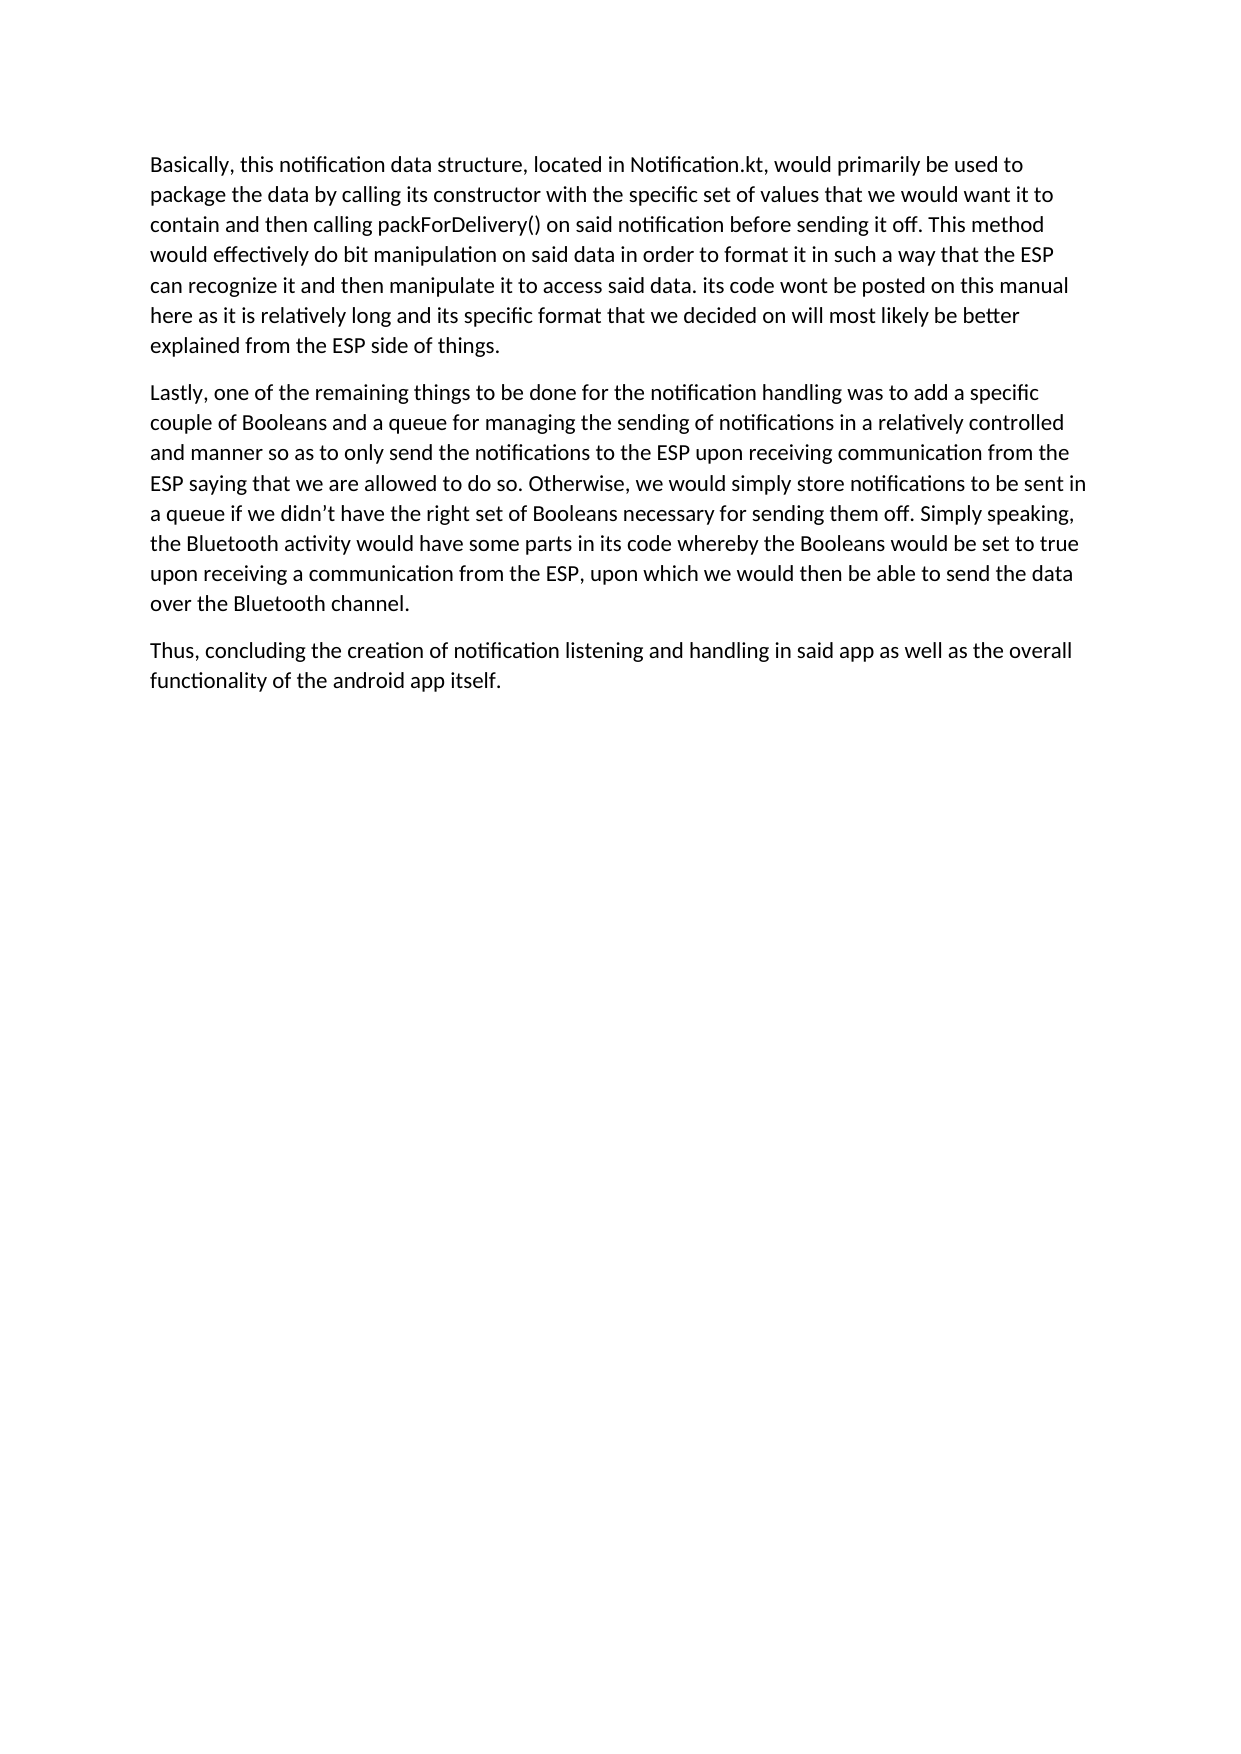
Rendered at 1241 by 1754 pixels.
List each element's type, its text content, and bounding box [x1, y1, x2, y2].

text Basically, this notification data structure, located in Notification.kt, would primarily be used to package the data by calling its constructor with the specific set of values that we would want it to contain and then calling packForDelivery() on said notification before sending it off. This method would effectively do bit manipulation on said data in order to format it in such a way that the ESP can recognize it and then manipulate it to access said data. its code wont be posted on this manual here as it is relatively long and its specific format that we decided on will most likely be better explained from the ESP side of things. [150, 150, 1090, 359]
text Lastly, one of the remaining things to be done for the notification handling was to add a specific couple of Booleans and a queue for managing the sending of notifications in a relatively controlled and manner so as to only send the notifications to the ESP upon receiving communication from the ESP saying that we are allowed to do so. Otherwise, we would simply store notifications to be sent in a queue if we didn’t have the right set of Booleans necessary for sending them off. Simply speaking, the Bluetooth activity would have some parts in its code whereby the Booleans would be set to true upon receiving a communication from the ESP, upon which we would then be able to send the data over the Bluetooth channel. [150, 378, 1090, 618]
text Thus, concluding the creation of notification listening and handling in said app as well as the overall functionality of the android app itself. [150, 636, 1090, 695]
